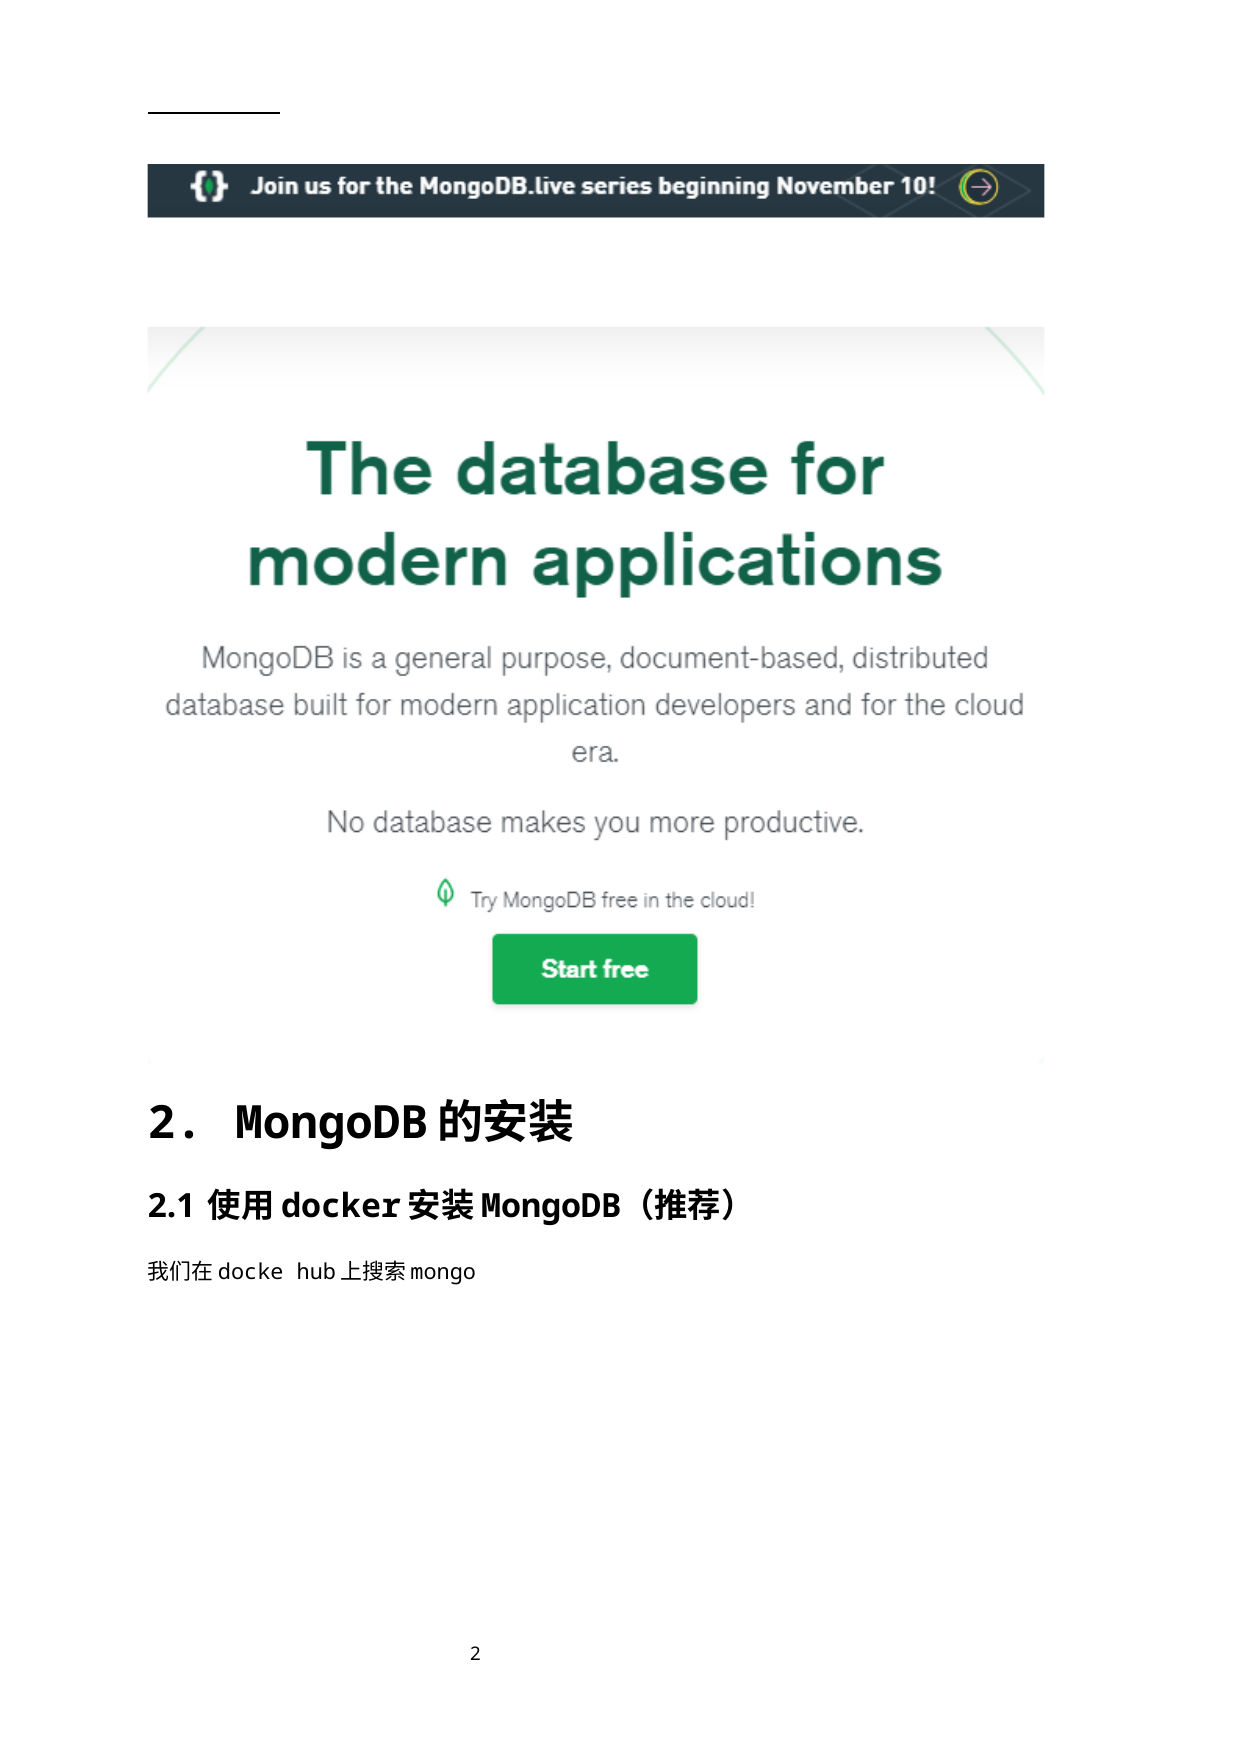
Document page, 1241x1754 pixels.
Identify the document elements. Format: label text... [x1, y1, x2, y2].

text 我们在docke hub上搜索mongo [148, 1254, 1093, 1286]
subtitle 使用docker安装MongoDB（推荐） [148, 1178, 1093, 1227]
subtitle MongoDB的安装 [148, 1085, 1093, 1151]
picture [147, 164, 1045, 1064]
